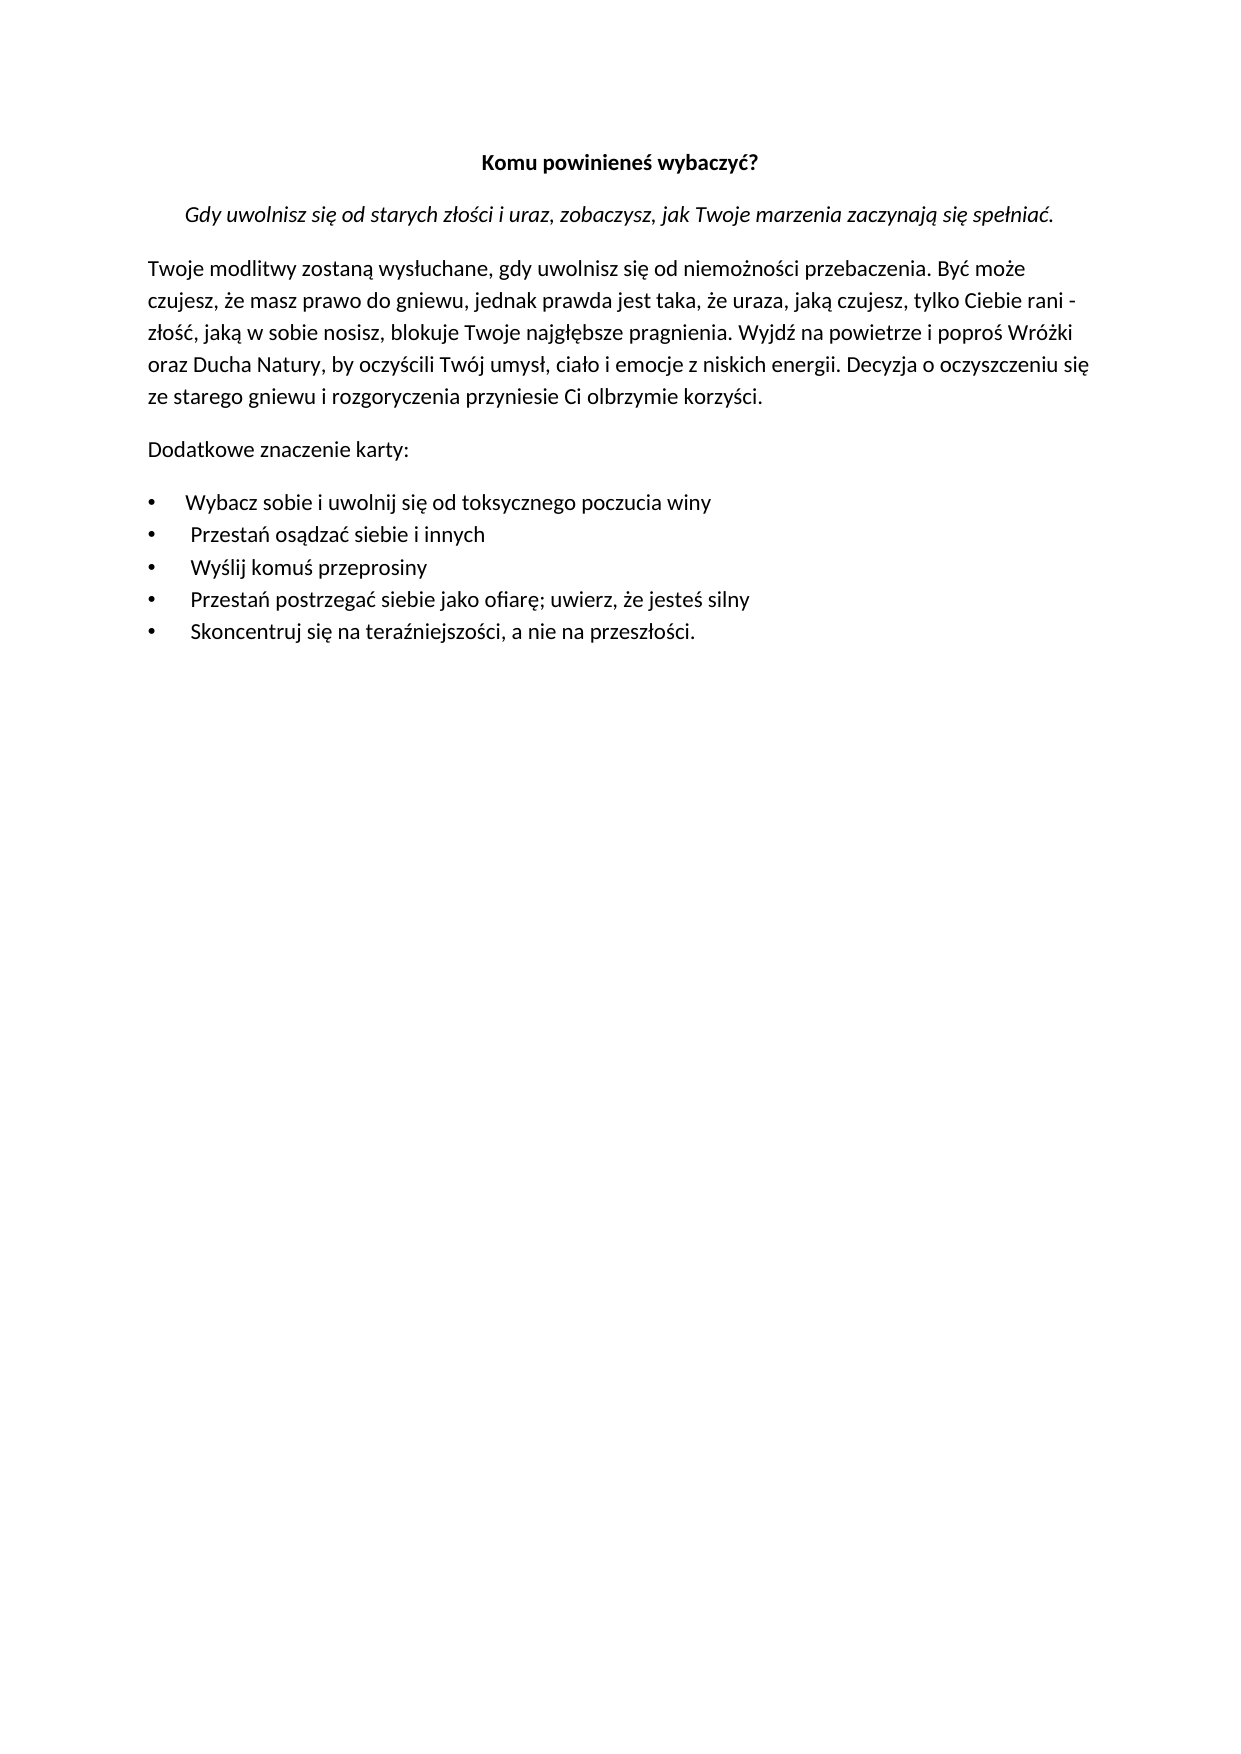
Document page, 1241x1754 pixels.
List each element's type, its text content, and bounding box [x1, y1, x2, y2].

list Przestań postrzegać siebie jako ofiarę; uwierz, że jesteś silny [148, 585, 1093, 613]
text Komu powinieneś wybaczyć? [148, 148, 1093, 176]
text Gdy uwolnisz się od starych złości i uraz, zobaczysz, jak Twoje marzenia zaczynają się spełniać. [148, 201, 1093, 229]
text Dodatkowe znaczenie karty: [148, 435, 1093, 463]
list Skoncentruj się na teraźniejszości, a nie na przeszłości. [148, 617, 1093, 645]
list Wyślij komuś przeprosiny [148, 553, 1093, 581]
text Twoje modlitwy zostaną wysłuchane, gdy uwolnisz się od niemożności przebaczenia. Być może czujesz, że masz prawo do gniewu, jednak prawda jest taka, że uraza, jaką czujesz, tylko Ciebie rani - złość, jaką w sobie nosisz, blokuje Twoje najgłębsze pragnienia. Wyjdź na powietrze i poproś Wróżki oraz Ducha Natury, by oczyścili Twój umysł, ciało i emocje z niskich energii. Decyzja o oczyszczeniu się ze starego gniewu i rozgoryczenia przyniesie Ci olbrzymie korzyści. [148, 254, 1093, 410]
list Przestań osądzać siebie i innych [148, 521, 1093, 549]
list Wybacz sobie i uwolnij się od toksycznego poczucia winy [148, 488, 1093, 516]
